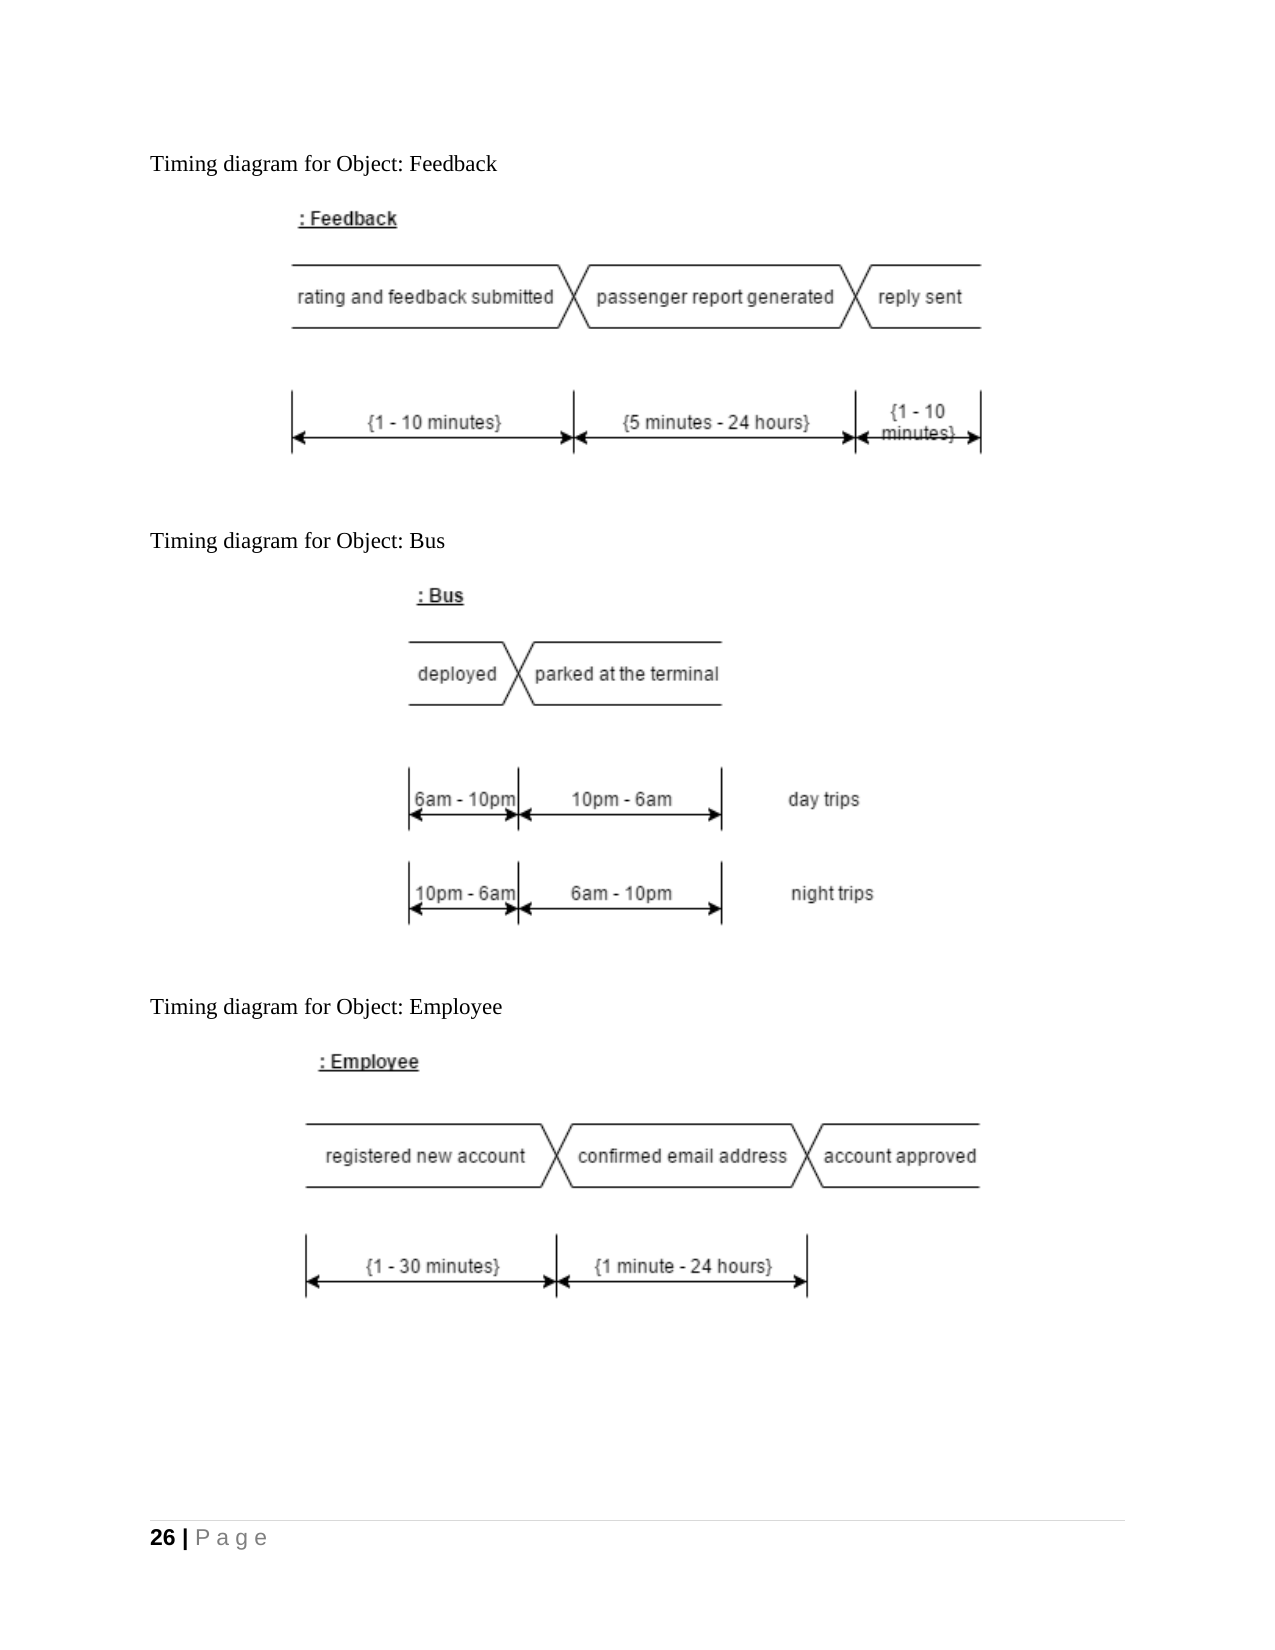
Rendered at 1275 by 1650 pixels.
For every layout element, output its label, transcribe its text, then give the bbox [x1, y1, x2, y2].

text Timing diagram for Object: Employee [150, 993, 1125, 1020]
text Timing diagram for Object: Feedback [150, 150, 1125, 176]
picture [279, 202, 996, 456]
text Timing diagram for Object: Bus [150, 527, 1125, 554]
picture [293, 1046, 982, 1300]
picture [396, 580, 879, 927]
